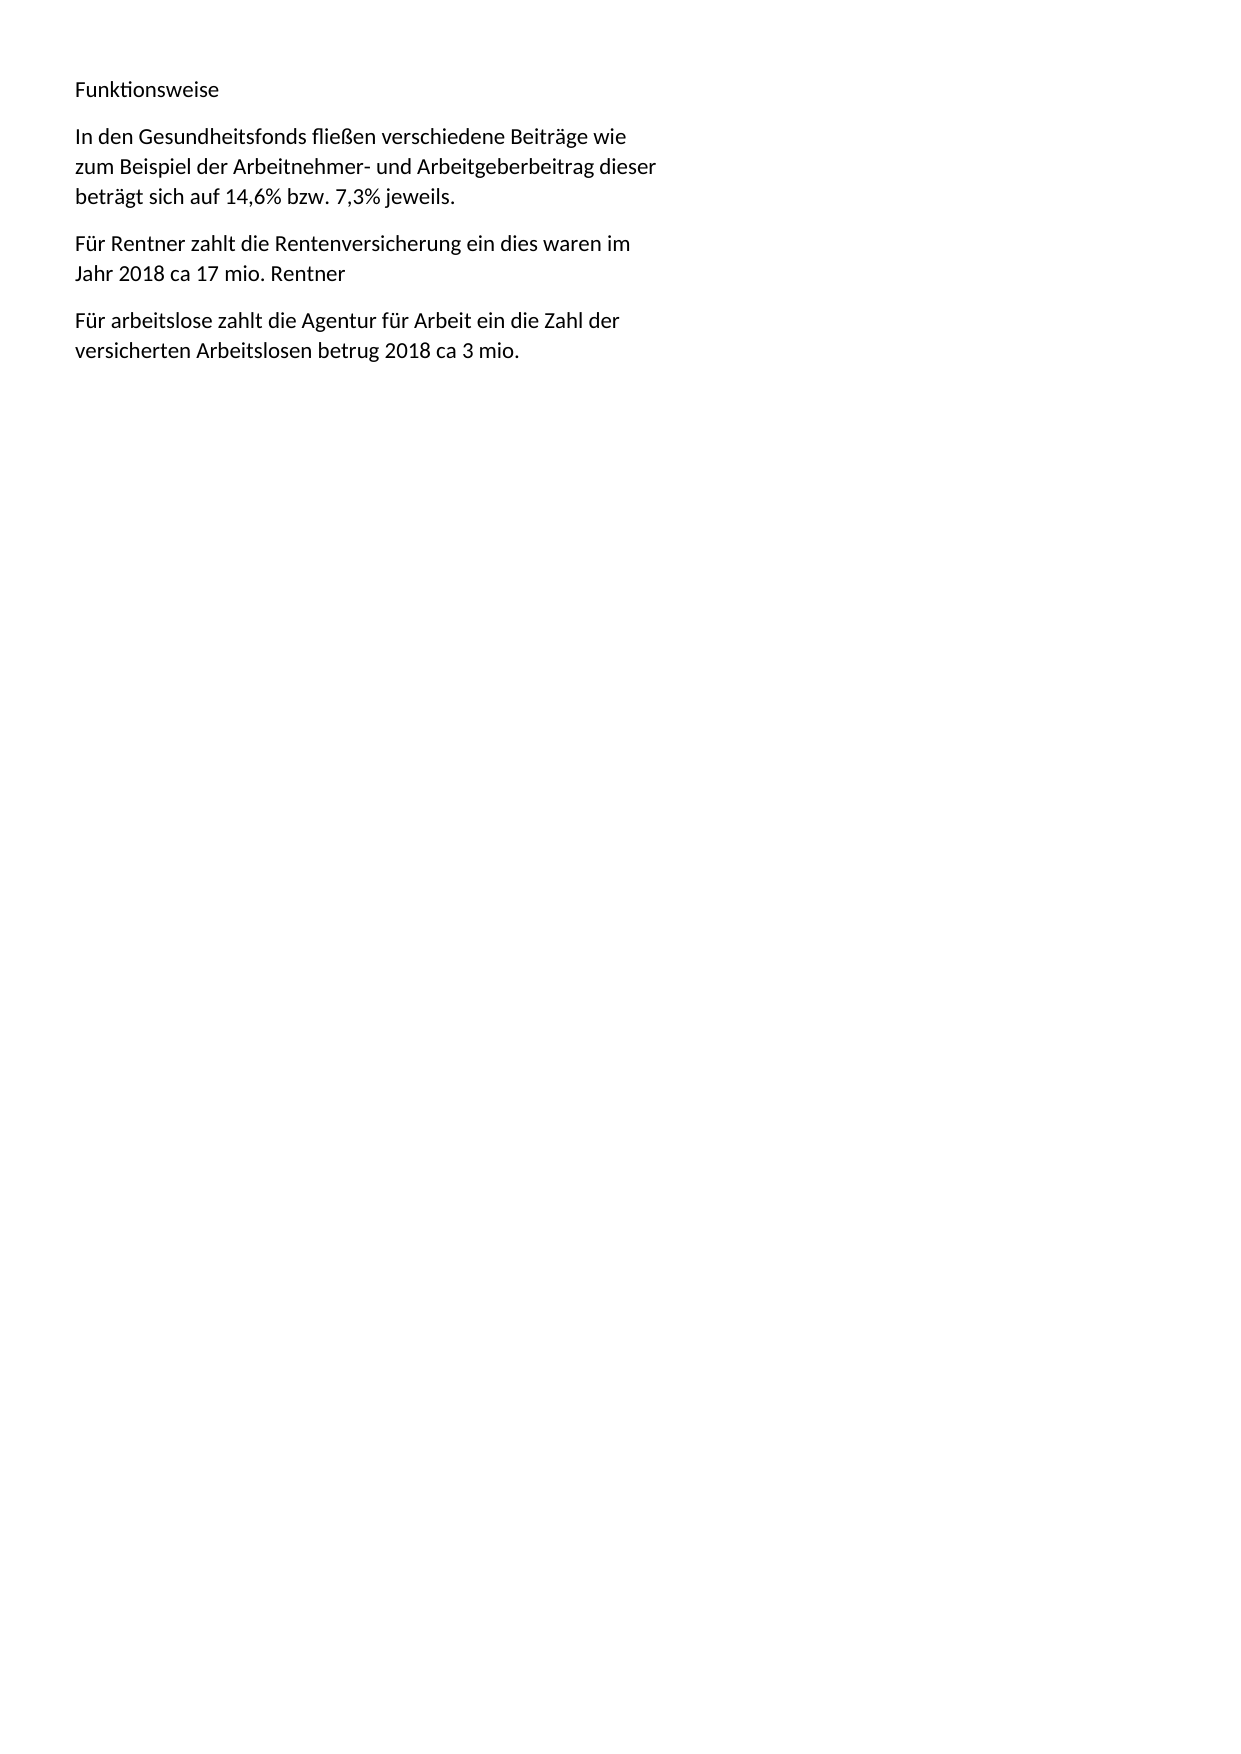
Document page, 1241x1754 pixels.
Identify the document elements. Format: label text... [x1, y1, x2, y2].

text In den Gesundheitsfonds fließen verschiedene Beiträge wie zum Beispiel der Arbeitnehmer- und Arbeitgeberbeitrag dieser beträgt sich auf 14,6% bzw. 7,3% jeweils. [75, 122, 1165, 210]
text Funktionsweise [75, 75, 1165, 103]
text Für Rentner zahlt die Rentenversicherung ein dies waren im Jahr 2018 ca 17 mio. Rentner [75, 229, 1165, 287]
text Für arbeitslose zahlt die Agentur für Arbeit ein die Zahl der versicherten Arbeitslosen betrug 2018 ca 3 mio. [75, 306, 1165, 364]
